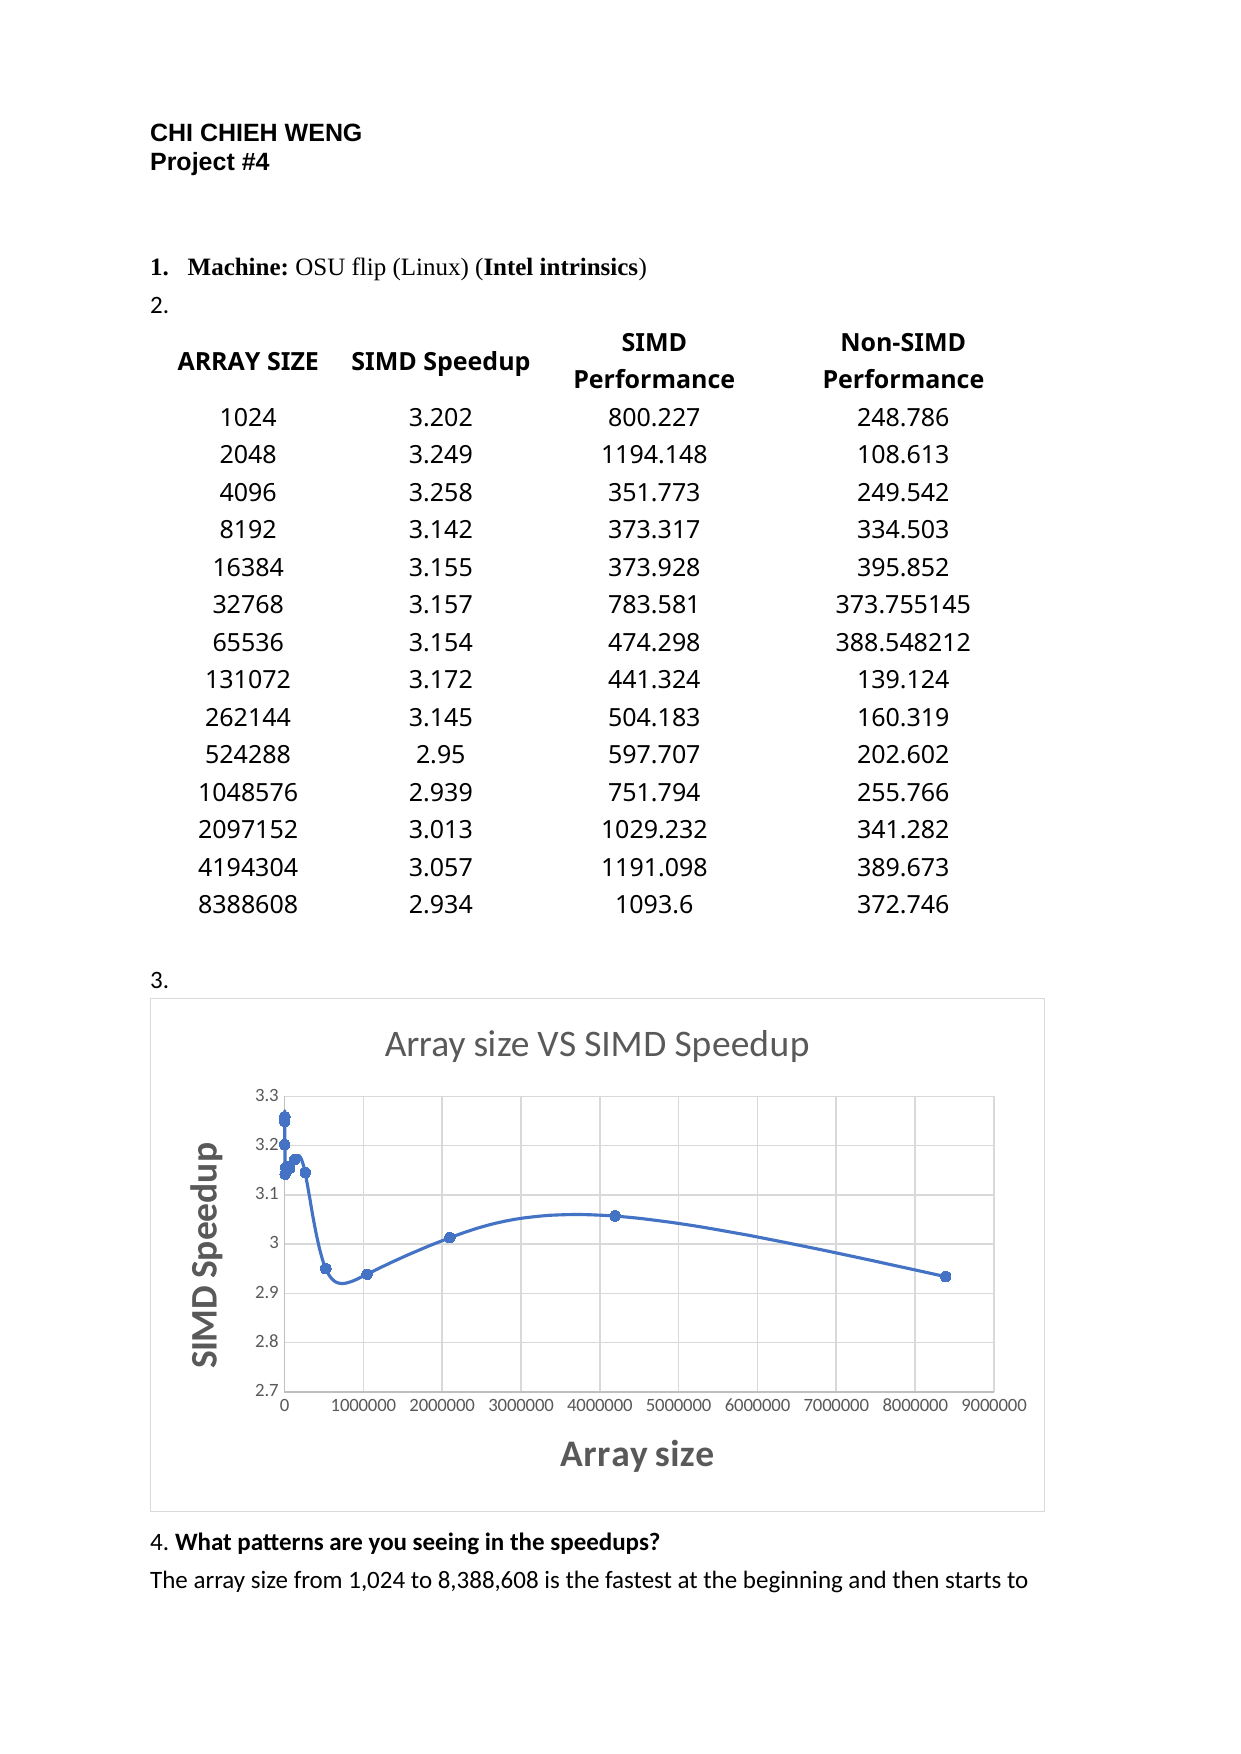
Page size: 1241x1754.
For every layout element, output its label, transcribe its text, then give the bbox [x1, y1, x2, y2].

table_cell 65536 [150, 623, 346, 660]
table_cell 8192 [150, 510, 346, 548]
table_cell 372.746 [773, 885, 1033, 923]
table_cell 351.773 [535, 473, 773, 510]
table_cell 3.145 [346, 698, 535, 735]
table_cell 2.939 [346, 773, 535, 810]
table_cell 373.755145 [773, 585, 1033, 623]
table_cell 108.613 [773, 435, 1033, 473]
table_cell 800.227 [535, 398, 773, 435]
table_cell 3.057 [346, 848, 535, 885]
table_cell 395.852 [773, 548, 1033, 585]
table_cell 2097152 [150, 810, 346, 848]
table_cell 3.157 [346, 585, 535, 623]
table_cell 474.298 [535, 623, 773, 660]
table_cell 334.503 [773, 510, 1033, 548]
table_cell 32768 [150, 585, 346, 623]
text 4. What patterns are you seeing in the speedups? [150, 1523, 1090, 1560]
text 3. [150, 960, 1090, 998]
table_cell 160.319 [773, 698, 1033, 735]
table_cell 262144 [150, 698, 346, 735]
table_cell 4194304 [150, 848, 346, 885]
table_cell 373.928 [535, 548, 773, 585]
table_cell 389.673 [773, 848, 1033, 885]
table_cell 3.202 [346, 398, 535, 435]
table_cell 3.013 [346, 810, 535, 848]
table_cell 248.786 [773, 398, 1033, 435]
table_cell 388.548212 [773, 623, 1033, 660]
table_cell 441.324 [535, 660, 773, 698]
list Machine: OSU flip (Linux) (Intel intrinsics) [150, 248, 1090, 285]
table_cell 16384 [150, 548, 346, 585]
table_cell 783.581 [535, 585, 773, 623]
table_cell 373.317 [535, 510, 773, 548]
table_cell 2.934 [346, 885, 535, 923]
table_cell 8388608 [150, 885, 346, 923]
table_cell 1191.098 [535, 848, 773, 885]
table_cell 3.249 [346, 435, 535, 473]
table_cell 249.542 [773, 473, 1033, 510]
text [150, 1560, 1090, 1598]
table_cell 139.124 [773, 660, 1033, 698]
table_cell 3.154 [346, 623, 535, 660]
table_cell 131072 [150, 660, 346, 698]
table_cell 202.602 [773, 735, 1033, 773]
table_header SIMD Performance [535, 323, 773, 398]
table_cell 3.172 [346, 660, 535, 698]
table_header Non-SIMD Performance [773, 323, 1033, 398]
table_header SIMD Speedup [346, 323, 535, 398]
table_cell 255.766 [773, 773, 1033, 810]
table_cell 2048 [150, 435, 346, 473]
table_cell 341.282 [773, 810, 1033, 848]
table_cell 1024 [150, 398, 346, 435]
table_cell 1093.6 [535, 885, 773, 923]
table_cell 597.707 [535, 735, 773, 773]
table_cell 1029.232 [535, 810, 773, 848]
table_cell 1048576 [150, 773, 346, 810]
table_cell 3.258 [346, 473, 535, 510]
text 2. [150, 285, 1090, 323]
table_cell 1194.148 [535, 435, 773, 473]
table_header ARRAY SIZE [150, 323, 346, 398]
table_cell 751.794 [535, 773, 773, 810]
table_cell 3.155 [346, 548, 535, 585]
table_cell 3.142 [346, 510, 535, 548]
table_cell 524288 [150, 735, 346, 773]
table_cell 504.183 [535, 698, 773, 735]
table_cell 4096 [150, 473, 346, 510]
table_cell 2.95 [346, 735, 535, 773]
